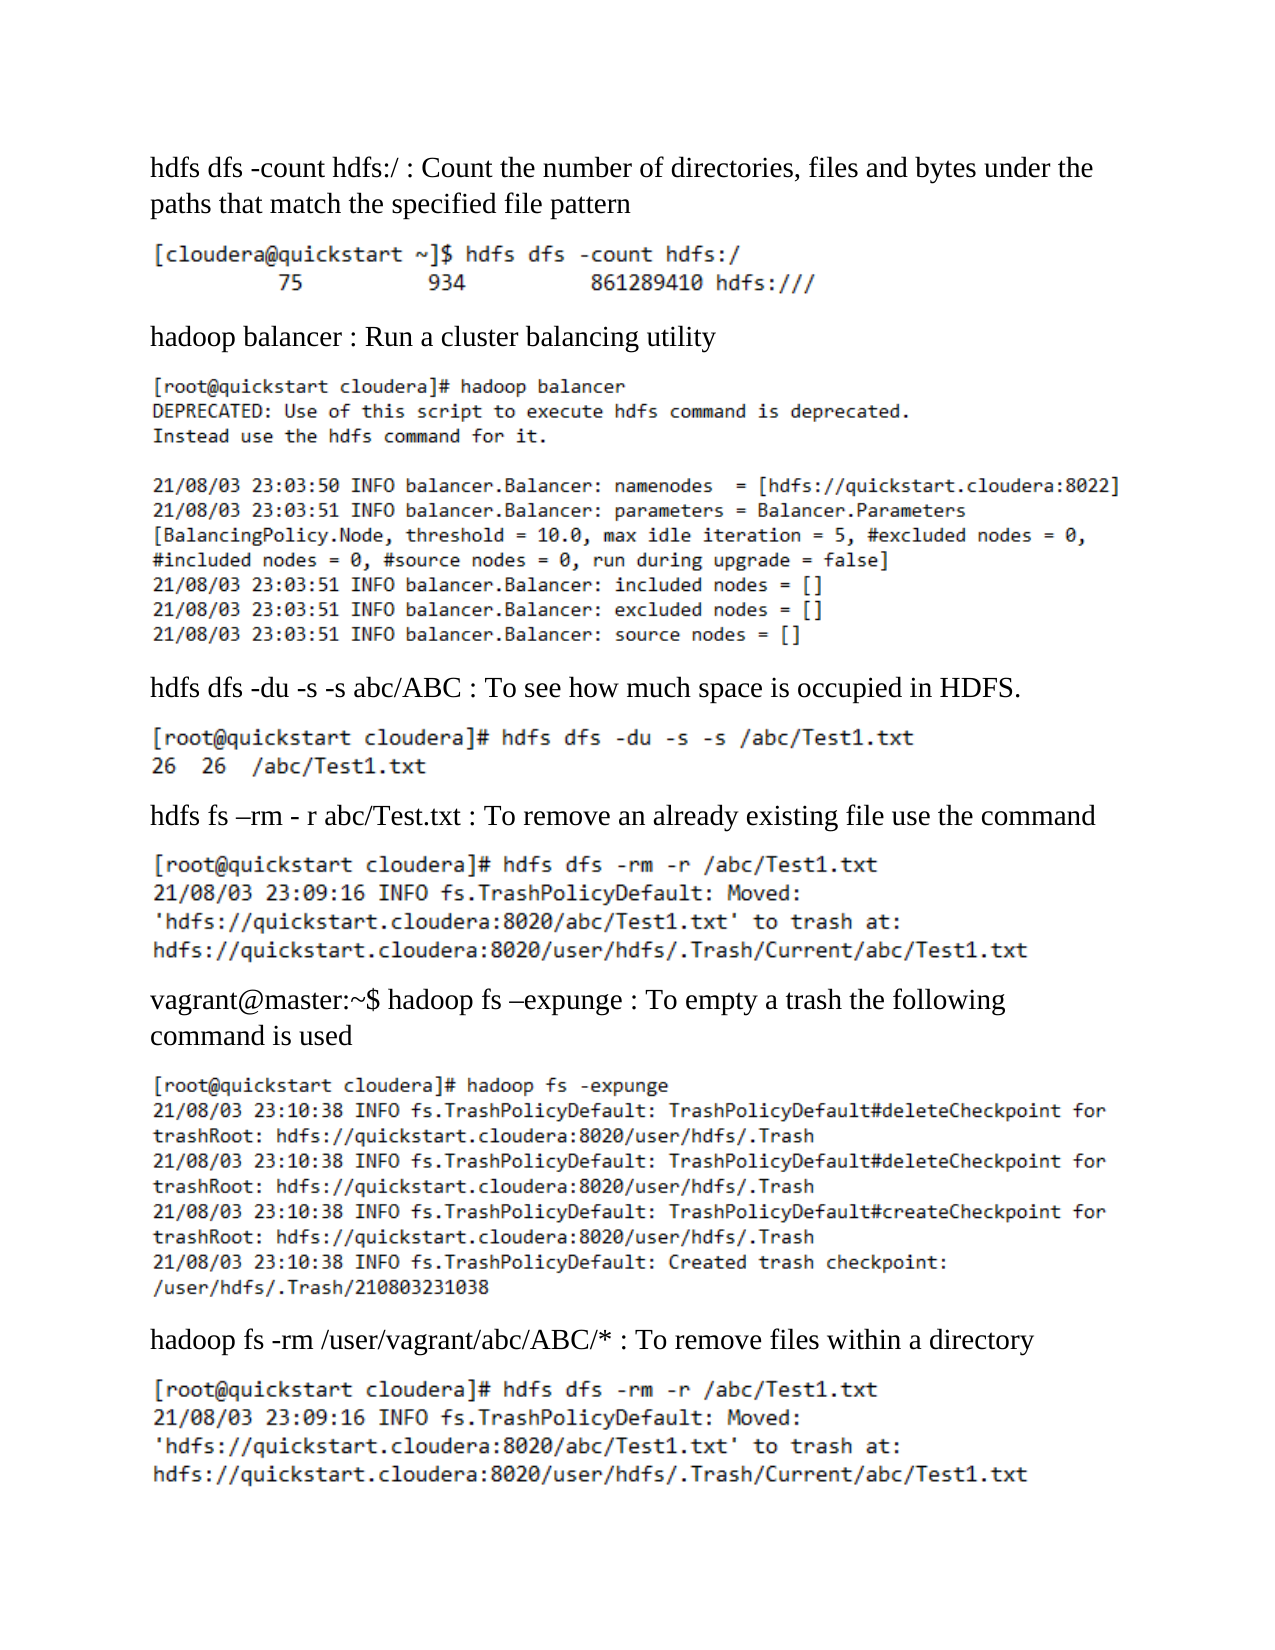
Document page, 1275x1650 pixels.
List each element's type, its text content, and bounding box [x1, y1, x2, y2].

picture [150, 851, 1036, 964]
text hadoop fs -rm /user/vagrant/abc/ABC/* : To remove files within a directory [150, 1322, 1125, 1356]
text vagrant@master:~$ hadoop fs –expunge : To empty a trash the following command is used [150, 982, 1125, 1052]
picture [150, 238, 830, 300]
picture [150, 1375, 1036, 1488]
picture [150, 371, 1125, 652]
picture [150, 1071, 1125, 1304]
text hdfs dfs -count hdfs:/ : Count the number of directories, files and bytes under the paths that match the specified file pattern [150, 150, 1125, 220]
text hdfs fs –rm - r abc/Test.txt : To remove an already existing file use the command [150, 798, 1125, 832]
picture [150, 723, 927, 780]
text hdfs dfs -du -s -s abc/ABC : To see how much space is occupied in HDFS. [150, 670, 1125, 704]
text hadoop balancer : Run a cluster balancing utility [150, 319, 1125, 352]
